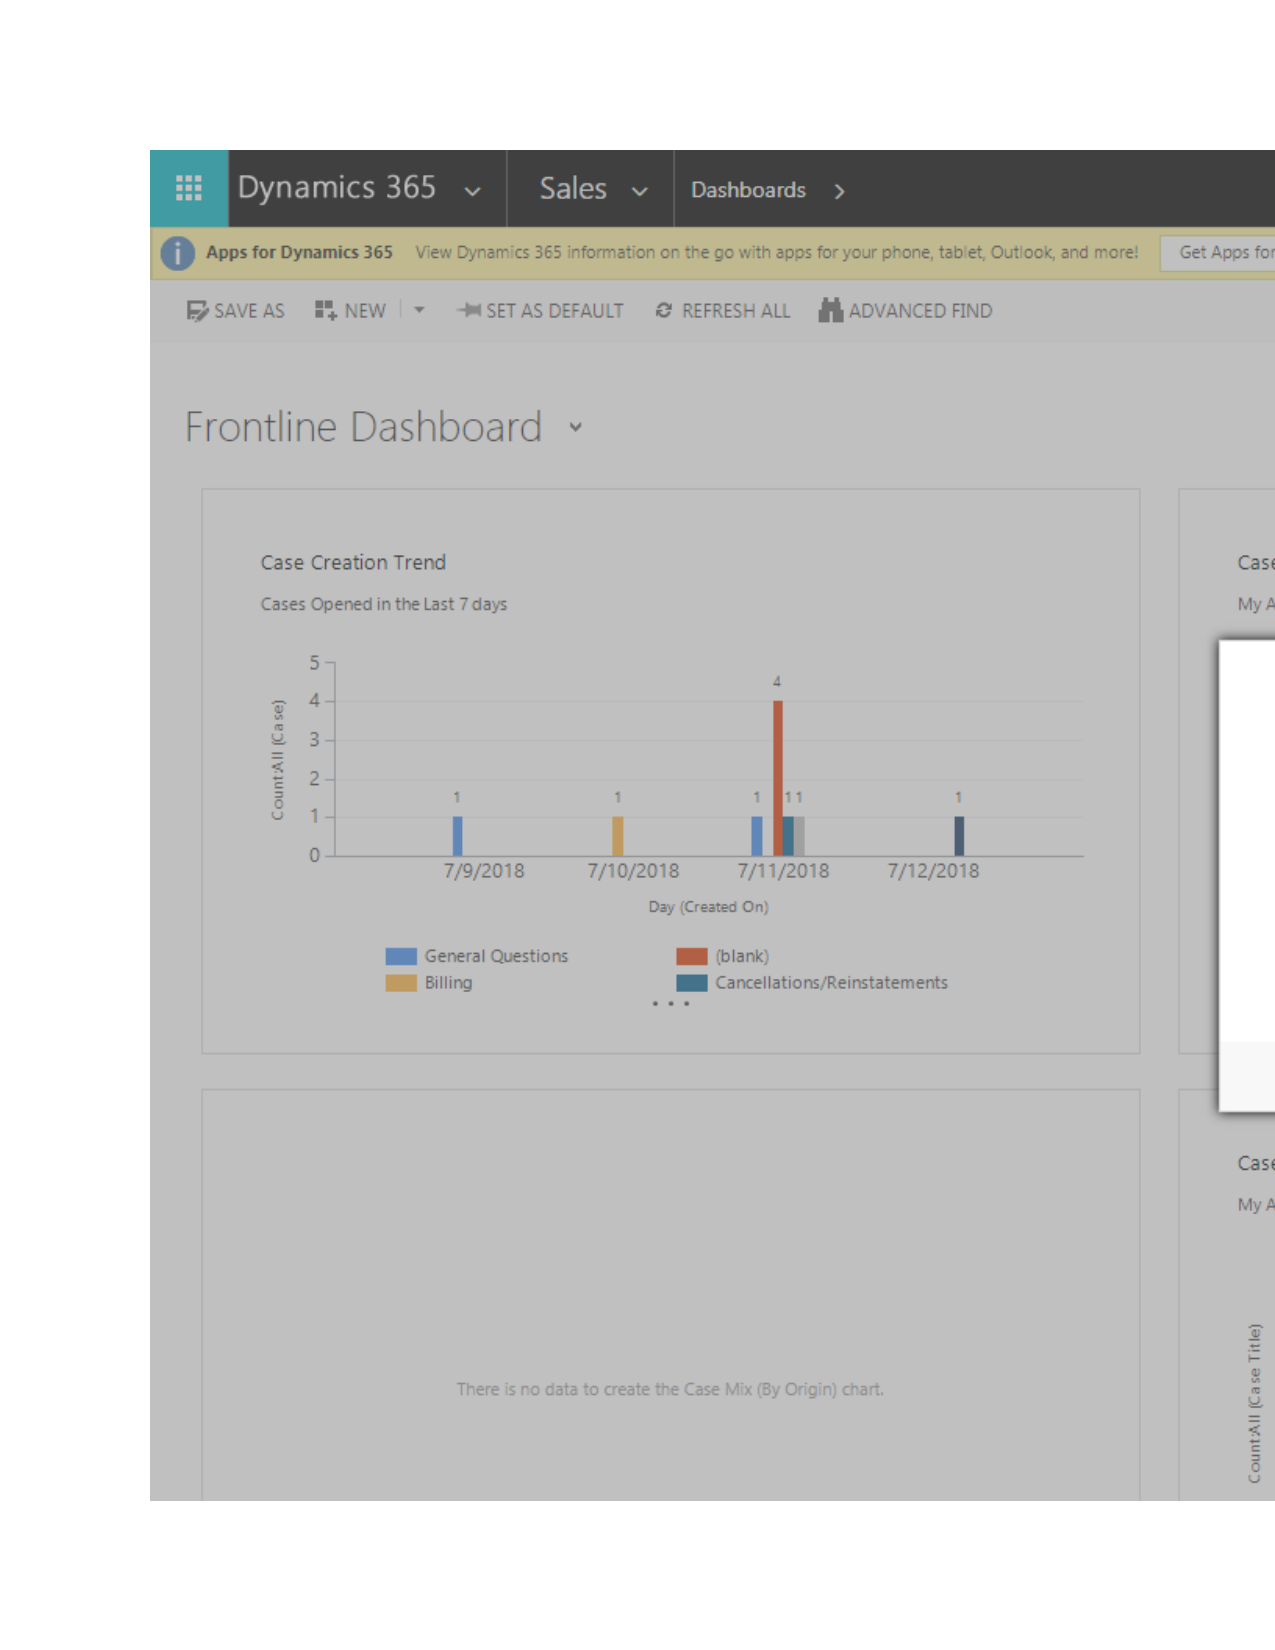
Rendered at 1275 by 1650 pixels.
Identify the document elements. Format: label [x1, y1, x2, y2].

picture [150, 150, 1275, 1501]
